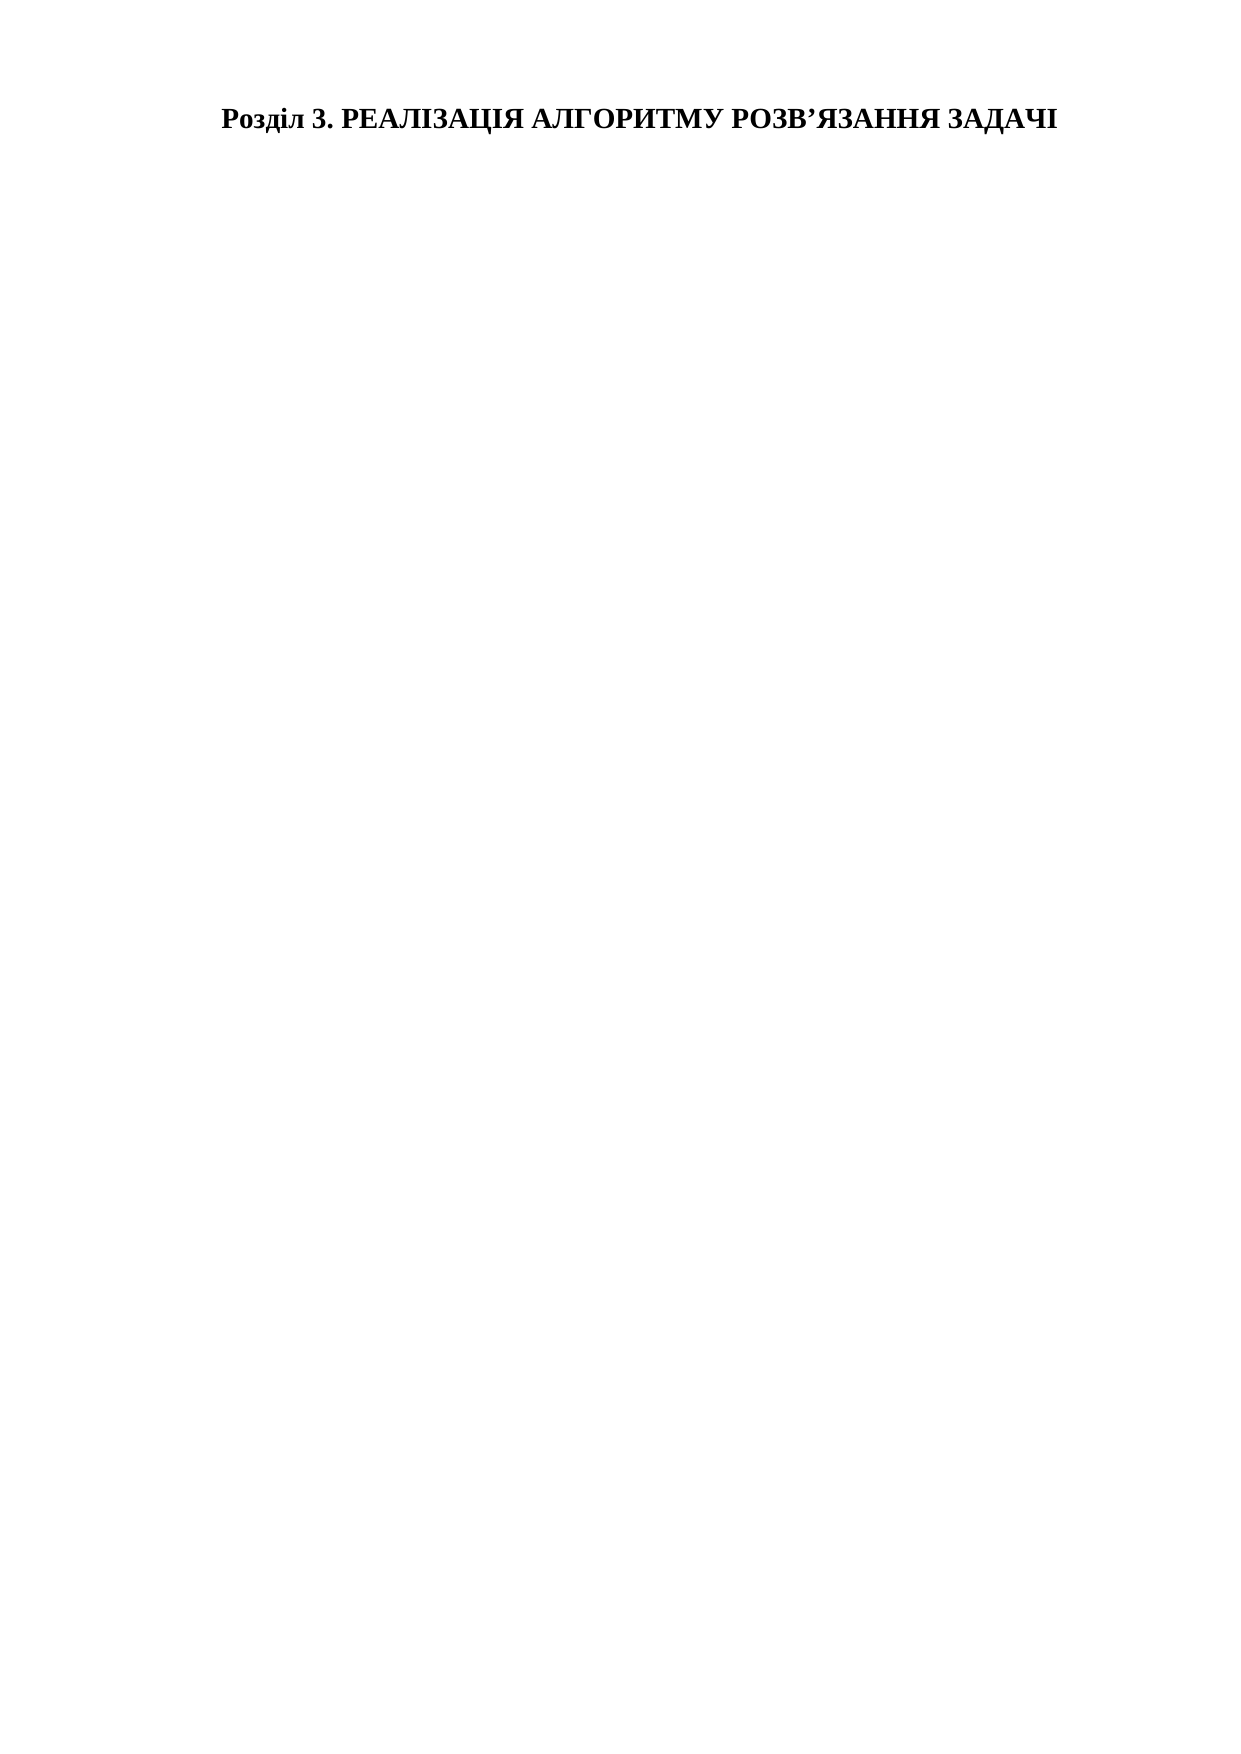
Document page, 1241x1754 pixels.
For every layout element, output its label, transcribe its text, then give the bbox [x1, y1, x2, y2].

subtitle Розділ 3. РЕАЛІЗАЦІЯ АЛГОРИТМУ РОЗВ’ЯЗАННЯ ЗАДАЧІ [127, 101, 1152, 134]
